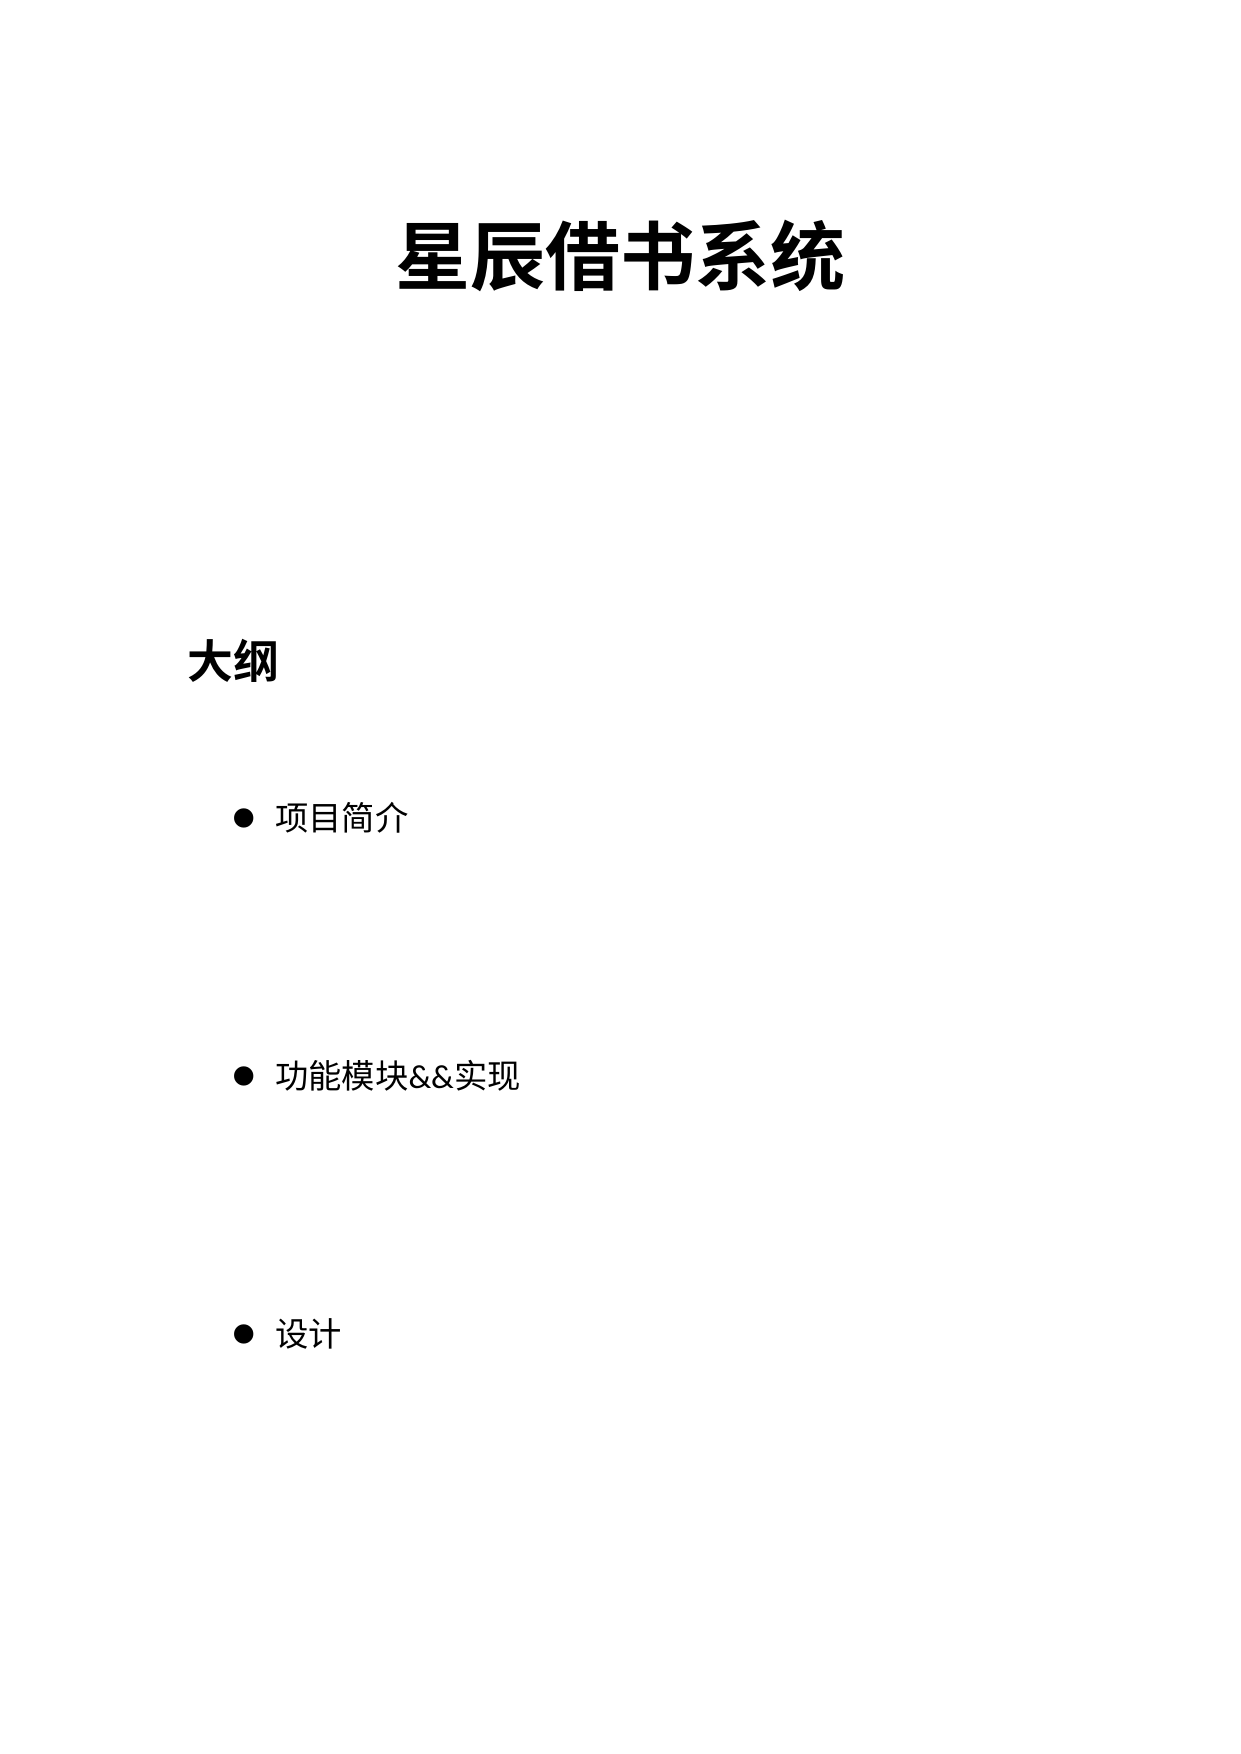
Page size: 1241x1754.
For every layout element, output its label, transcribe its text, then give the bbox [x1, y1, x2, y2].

list 项目简介 [231, 783, 1053, 848]
list 设计 [231, 1299, 1053, 1364]
list 功能模块&&实现 [231, 1041, 1053, 1106]
subtitle 大纲 [187, 610, 1053, 708]
title 星辰借书系统 [187, 187, 1053, 317]
